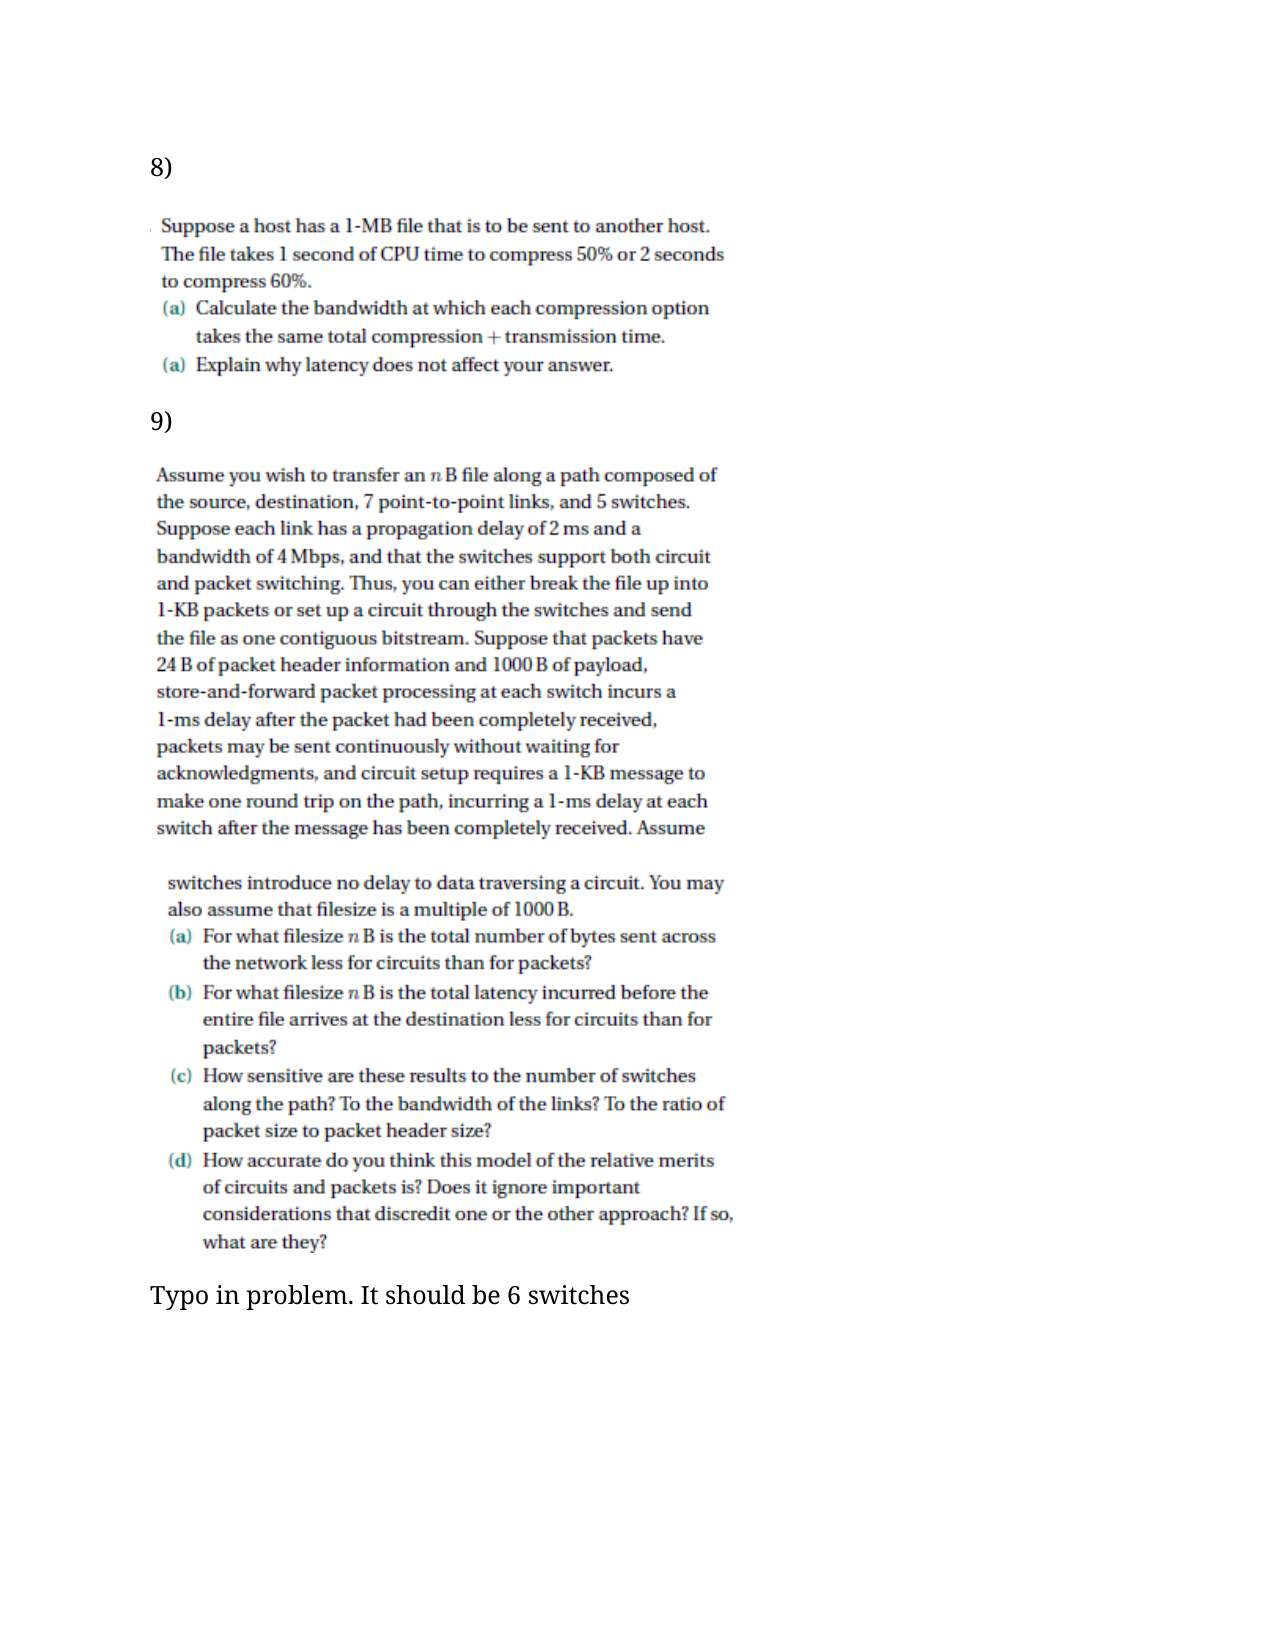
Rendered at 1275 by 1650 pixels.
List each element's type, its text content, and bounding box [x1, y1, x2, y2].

text 8) [150, 150, 1125, 184]
text 9) [150, 404, 1125, 438]
text Typo in problem. It should be 6 switches [150, 1278, 1125, 1312]
